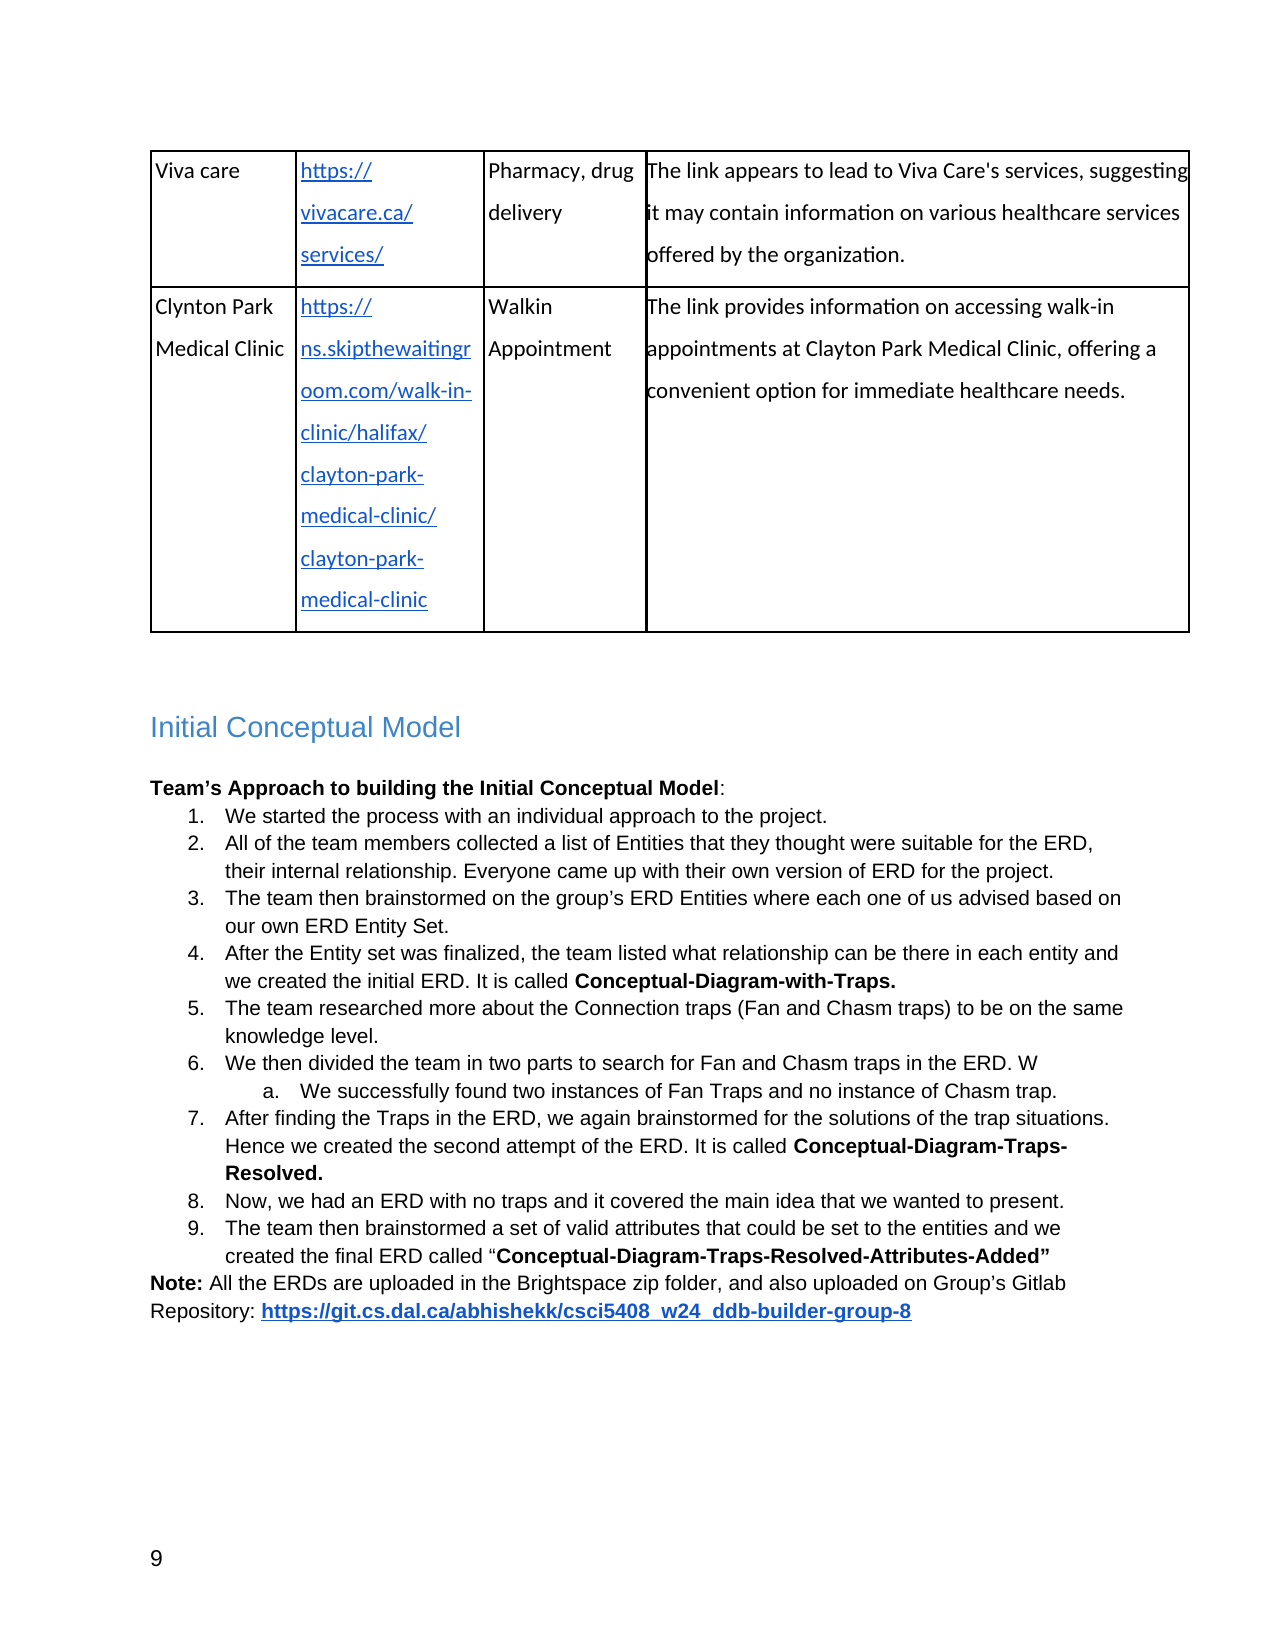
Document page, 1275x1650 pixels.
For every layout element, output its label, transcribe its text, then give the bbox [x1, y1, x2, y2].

text Team’s Approach to building the Initial Conceptual Model: [150, 776, 1125, 800]
table_cell Walkin Appointment [485, 288, 645, 631]
list Now, we had an ERD with no traps and it covered the main idea that we wanted to present. [187, 1189, 1125, 1213]
table_cell Pharmacy, drug delivery [485, 152, 645, 286]
list We started the process with an individual approach to the project. [187, 804, 1125, 828]
list All of the team members collected a list of Entities that they thought were suitable for the ERD, their internal relationship. Everyone came up with their own version of ERD for the project. [187, 831, 1125, 883]
subtitle Initial Conceptual Model [150, 710, 1125, 744]
table_cell https://vivacare.ca/services/ [297, 152, 483, 286]
text Note: All the ERDs are uploaded in the Brightspace zip folder, and also uploaded on Group’s Gitlab Repository: https://git.cs.dal.ca/abhishekk/csci5408_w24_ddb-builder-group-8 [150, 1271, 1125, 1323]
table_cell https://ns.skipthewaitingroom.com/walk-in-clinic/halifax/clayton-park-medical-clinic/clayton-park-medical-clinic [297, 288, 483, 631]
list We successfully found two instances of Fan Traps and no instance of Chasm trap. [262, 1079, 1125, 1103]
list After the Entity set was finalized, the team listed what relationship can be there in each entity and we created the initial ERD. It is called Conceptual-Diagram-with-Traps. [187, 941, 1125, 993]
table_cell Clynton Park Medical Clinic [152, 288, 295, 631]
list We then divided the team in two parts to search for Fan and Chasm traps in the ERD. W [187, 1051, 1125, 1075]
list The team then brainstormed on the group’s ERD Entities where each one of us advised based on our own ERD Entity Set. [187, 886, 1125, 938]
table_cell The link appears to lead to Viva Care's services, suggesting it may contain information on various healthcare services offered by the organization. [648, 152, 1188, 286]
list The team researched more about the Connection traps (Fan and Chasm traps) to be on the same knowledge level. [187, 996, 1125, 1048]
table_cell Viva care [152, 152, 295, 286]
